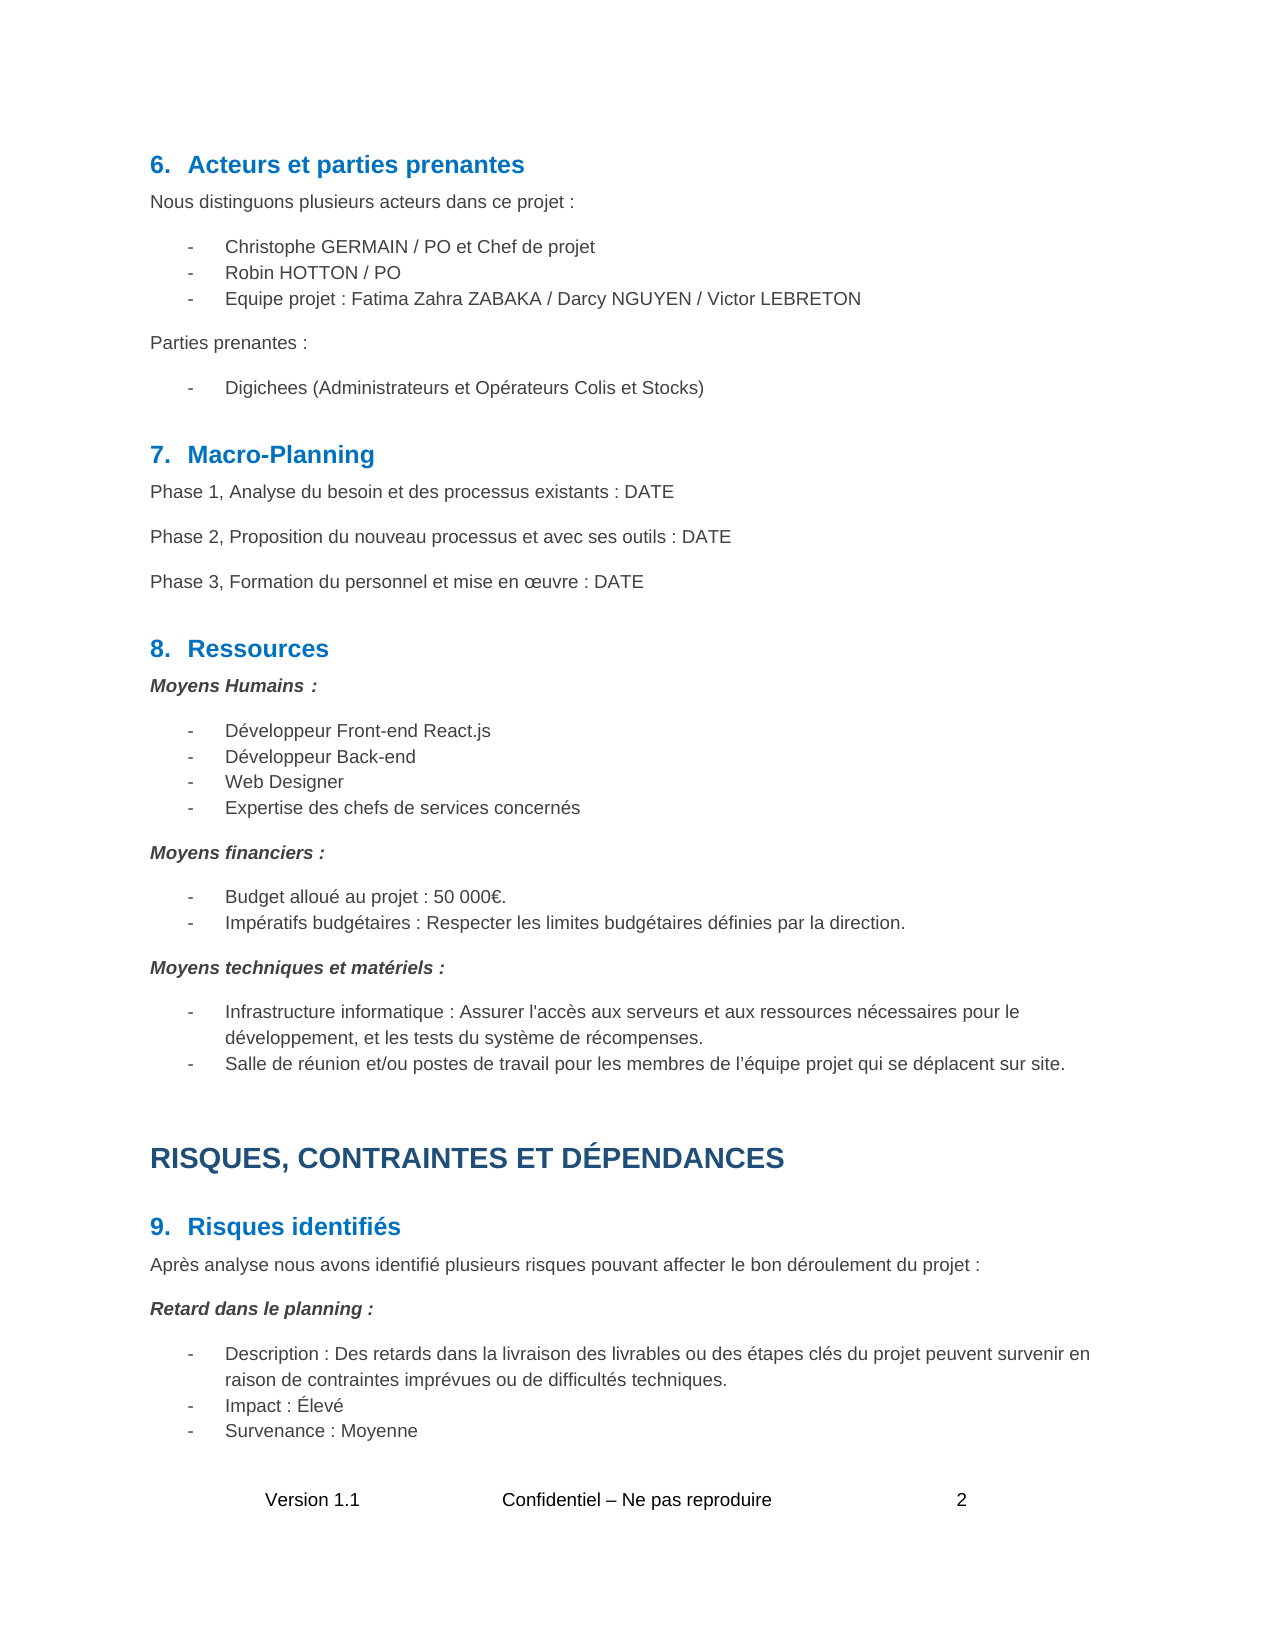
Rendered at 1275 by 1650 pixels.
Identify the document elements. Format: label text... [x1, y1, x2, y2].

list Impératifs budgétaires : Respecter les limites budgétaires définies par la direction. [187, 912, 1125, 934]
list Web Designer [187, 771, 1125, 793]
text Après analyse nous avons identifié plusieurs risques pouvant affecter le bon déroulement du projet : [150, 1253, 1125, 1275]
text Retard dans le planning : [150, 1298, 1125, 1320]
list Digichees (Administrateurs et Opérateurs Colis et Stocks) [187, 377, 1125, 398]
list Développeur Front-end React.js [187, 719, 1125, 741]
subtitle Ressources [150, 634, 1125, 662]
subtitle Acteurs et parties prenantes [150, 150, 1125, 179]
text Moyens Humains : [150, 675, 1125, 697]
list Survenance : Moyenne [187, 1420, 1125, 1442]
text Phase 2, Proposition du nouveau processus et avec ses outils : DATE [150, 526, 1125, 547]
list Développeur Back-end [187, 745, 1125, 767]
list Salle de réunion et/ou postes de travail pour les membres de l’équipe projet qui se déplacent sur site. [187, 1053, 1125, 1074]
text Parties prenantes : [150, 332, 1125, 354]
list Budget alloué au projet : 50 000€. [187, 886, 1125, 908]
list Infrastructure informatique : Assurer l'accès aux serveurs et aux ressources nécessaires pour le développement, et les tests du système de récompenses. [187, 1001, 1125, 1049]
list Impact : Élevé [187, 1394, 1125, 1416]
text Moyens financiers : [150, 842, 1125, 863]
text Phase 3, Formation du personnel et mise en œuvre : DATE [150, 570, 1125, 592]
text Nous distinguons plusieurs acteurs dans ce projet : [150, 191, 1125, 213]
text Phase 1, Analyse du besoin et des processus existants : DATE [150, 481, 1125, 503]
subtitle Macro-Planning [150, 440, 1125, 469]
subtitle Risques identifiés [150, 1212, 1125, 1241]
list Equipe projet : Fatima Zahra ZABAKA / Darcy NGUYEN / Victor LEBRETON [187, 287, 1125, 309]
list Expertise des chefs de services concernés [187, 797, 1125, 819]
subtitle Risques, contraintes et dépendances [150, 1141, 1125, 1175]
list Christophe GERMAIN / PO et Chef de projet [187, 236, 1125, 257]
text Moyens techniques et matériels : [150, 957, 1125, 978]
list Robin HOTTON / PO [187, 262, 1125, 283]
